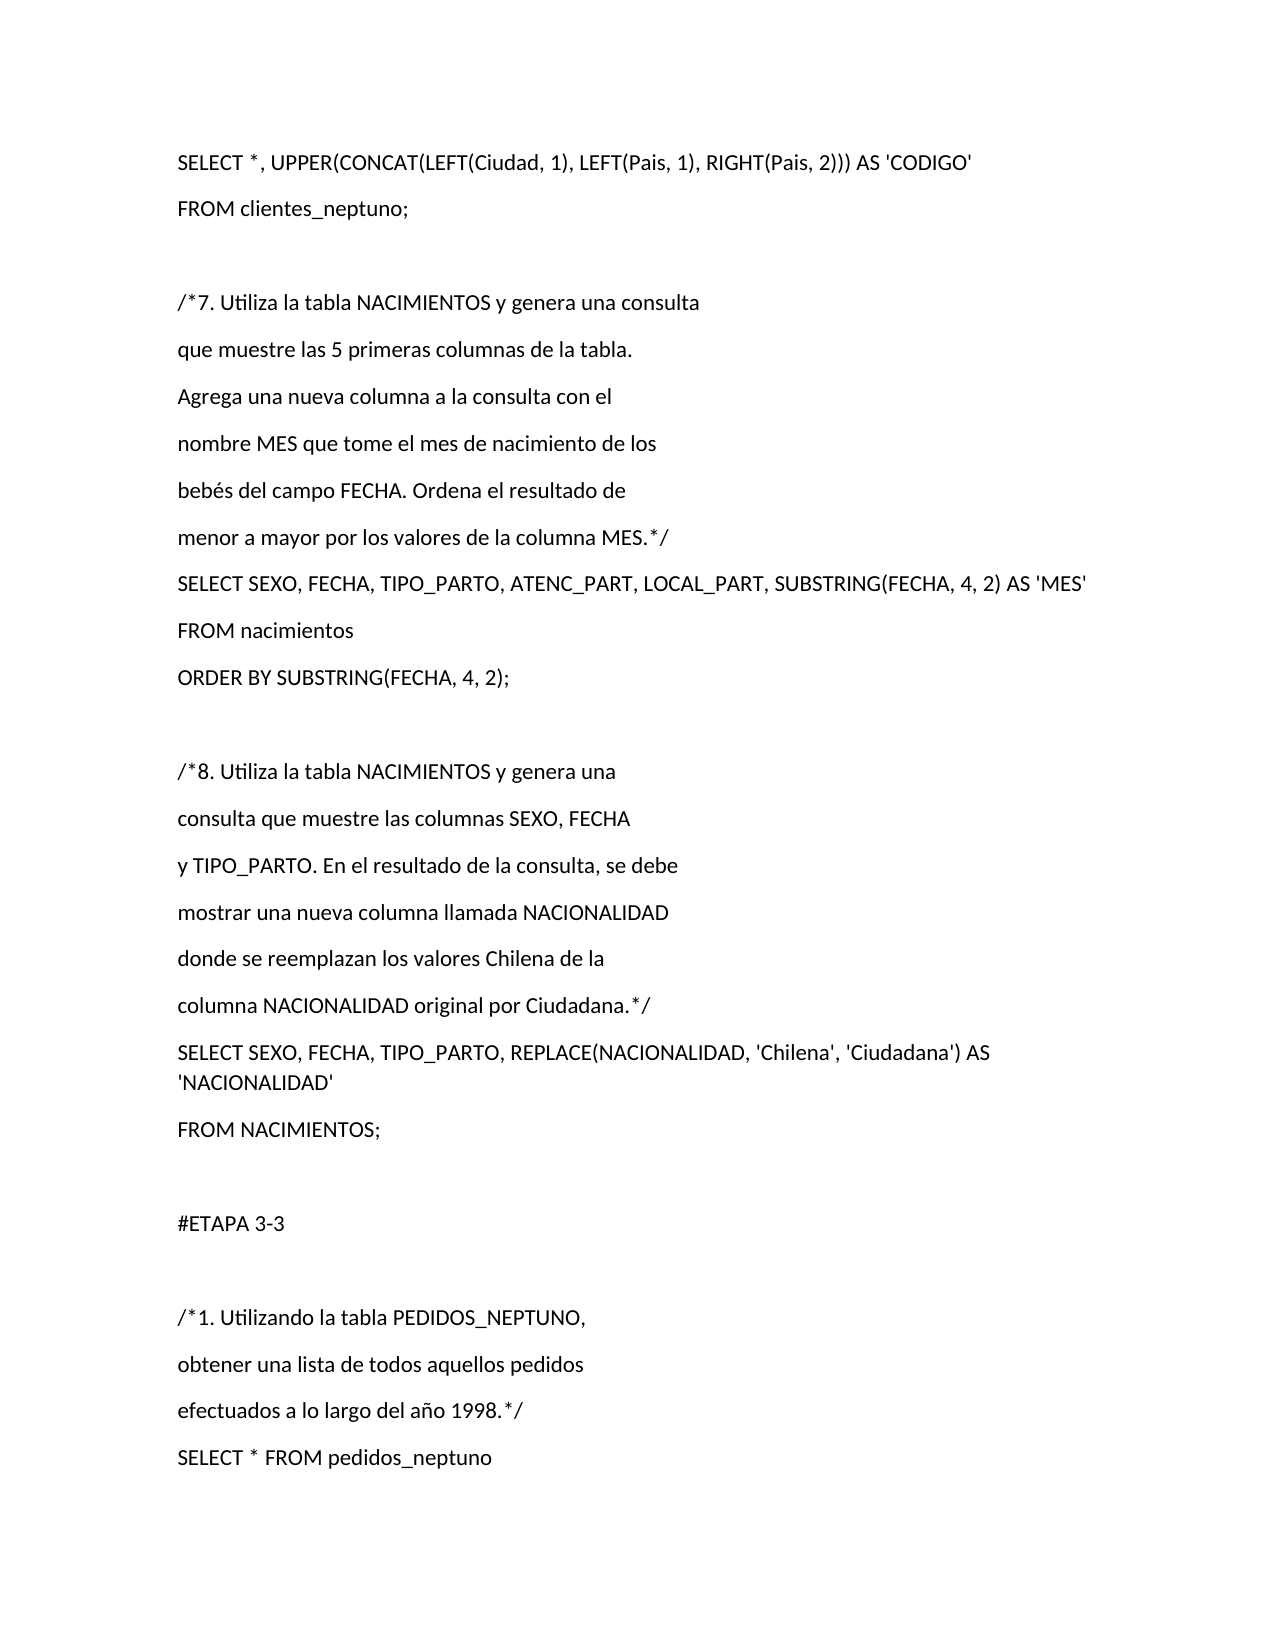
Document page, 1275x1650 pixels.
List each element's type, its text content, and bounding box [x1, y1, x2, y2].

text FROM nacimientos [177, 616, 1098, 644]
text y TIPO_PARTO. En el resultado de la consulta, se debe [177, 851, 1098, 879]
text FROM NACIMIENTOS; [177, 1115, 1098, 1143]
text bebés del campo FECHA. Ordena el resultado de [177, 476, 1098, 504]
text obtener una lista de todos aquellos pedidos [177, 1350, 1098, 1378]
text #ETAPA 3-3 [177, 1209, 1098, 1237]
text FROM clientes_neptuno; [177, 194, 1098, 222]
text SELECT * FROM pedidos_neptuno [177, 1443, 1098, 1471]
text SELECT SEXO, FECHA, TIPO_PARTO, ATENC_PART, LOCAL_PART, SUBSTRING(FECHA, 4, 2) AS 'MES' [177, 569, 1098, 597]
text /*8. Utiliza la tabla NACIMIENTOS y genera una [177, 757, 1098, 785]
text /*1. Utilizando la tabla PEDIDOS_NEPTUNO, [177, 1303, 1098, 1331]
text SELECT SEXO, FECHA, TIPO_PARTO, REPLACE(NACIONALIDAD, 'Chilena', 'Ciudadana') AS 'NACIONALIDAD' [177, 1038, 1098, 1096]
text que muestre las 5 primeras columnas de la tabla. [177, 335, 1098, 363]
text menor a mayor por los valores de la columna MES.*/ [177, 523, 1098, 551]
text nombre MES que tome el mes de nacimiento de los [177, 429, 1098, 457]
text Agrega una nueva columna a la consulta con el [177, 382, 1098, 410]
text mostrar una nueva columna llamada NACIONALIDAD [177, 898, 1098, 926]
text donde se reemplazan los valores Chilena de la [177, 944, 1098, 972]
text ORDER BY SUBSTRING(FECHA, 4, 2); [177, 663, 1098, 691]
text consulta que muestre las columnas SEXO, FECHA [177, 804, 1098, 832]
text SELECT *, UPPER(CONCAT(LEFT(Ciudad, 1), LEFT(Pais, 1), RIGHT(Pais, 2))) AS 'CODIGO' [177, 148, 1098, 176]
text efectuados a lo largo del año 1998.*/ [177, 1397, 1098, 1424]
text columna NACIONALIDAD original por Ciudadana.*/ [177, 991, 1098, 1019]
text /*7. Utiliza la tabla NACIMIENTOS y genera una consulta [177, 288, 1098, 316]
